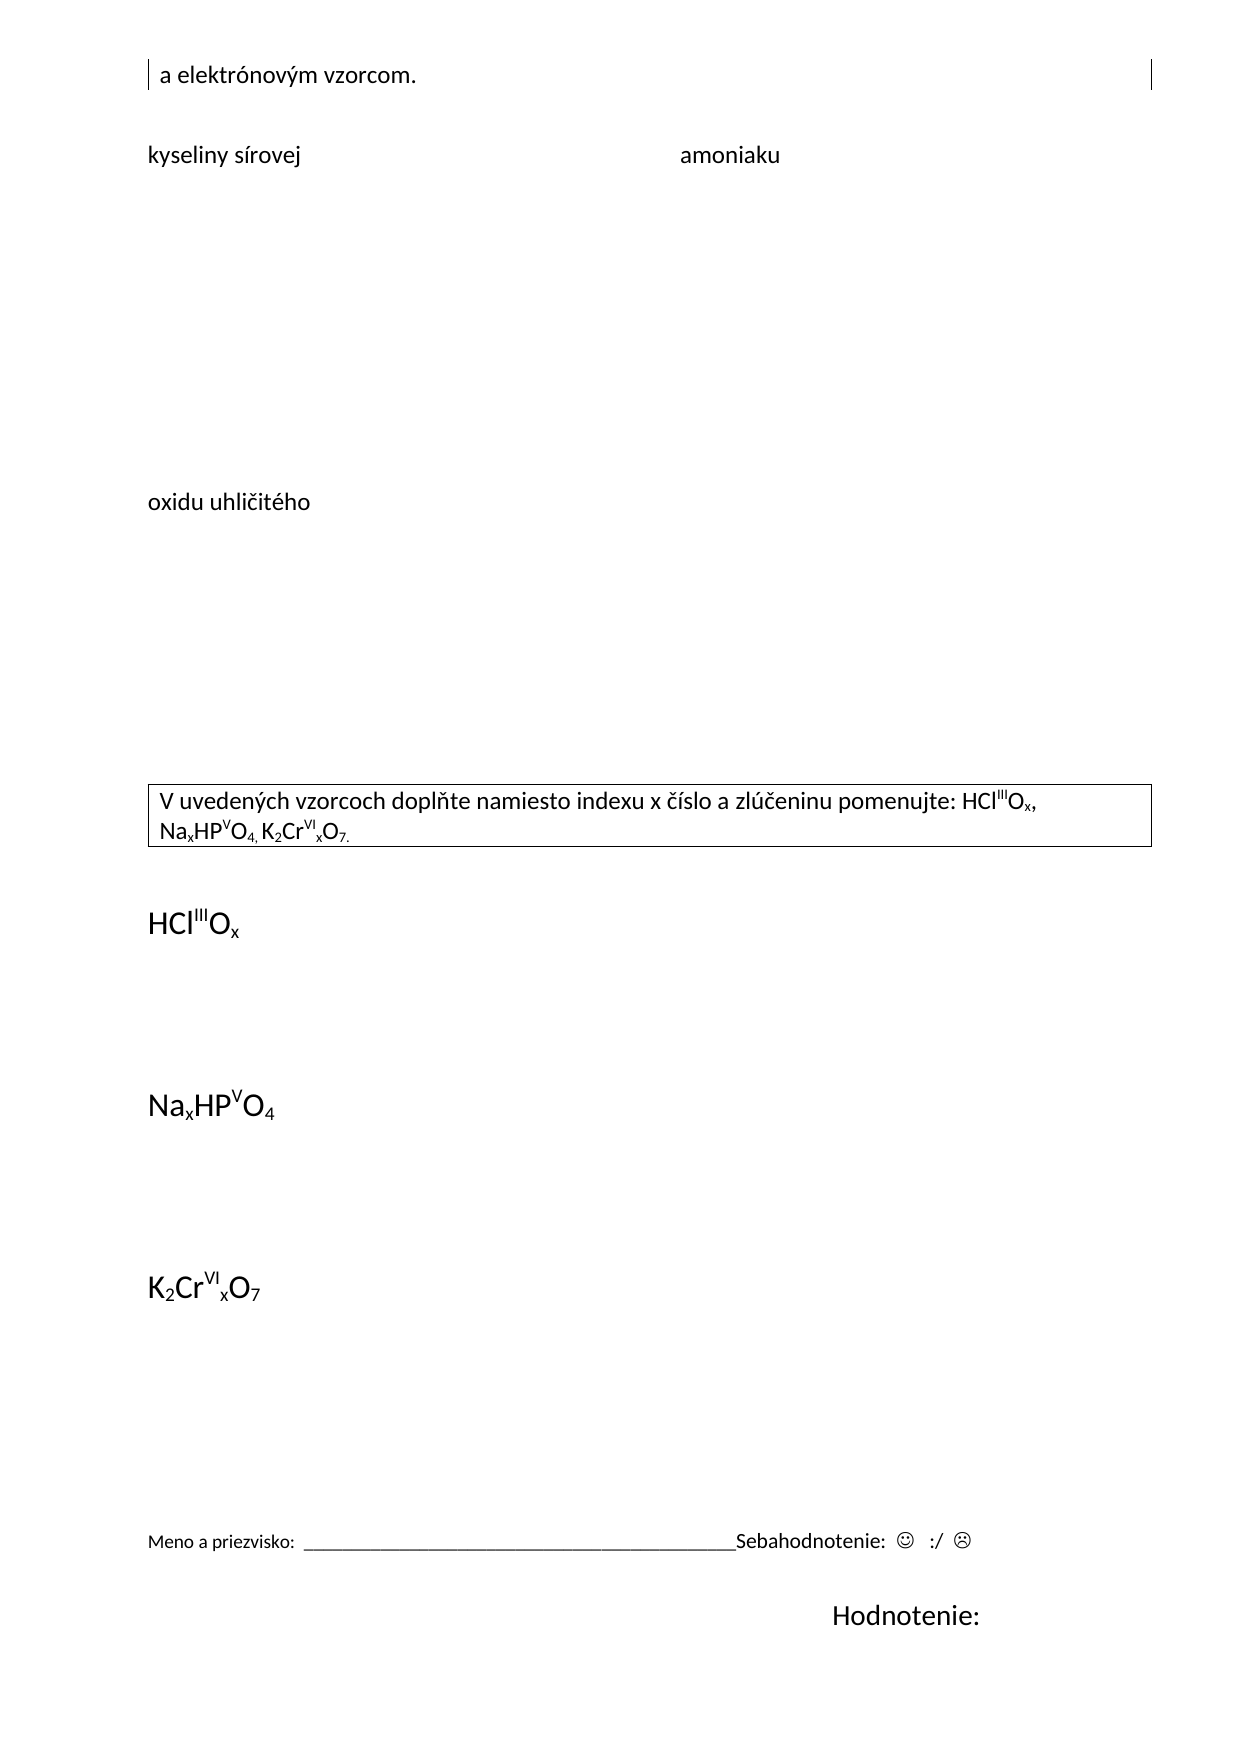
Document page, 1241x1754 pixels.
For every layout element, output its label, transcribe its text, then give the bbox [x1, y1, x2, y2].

text K2CrVIxO7 [148, 1266, 1196, 1307]
text Hodnotenie: [148, 1597, 1196, 1632]
text Meno a priezvisko: _____________________________________________Sebahodnotenie: :/ [148, 1508, 1196, 1554]
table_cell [149, 59, 1151, 90]
text oxidu uhličitého [148, 486, 1196, 517]
text NaxHPVO4 [148, 1084, 1196, 1125]
table_header V uvedených vzorcoch doplňte namiesto indexu x číslo a zlúčeninu pomenujte: HClIIIOx, NaxHPVO4, K2CrVIxO7. [149, 785, 1151, 846]
text HClIIIOx [148, 902, 1196, 943]
text kyseliny sírovej amoniaku [148, 139, 1196, 170]
